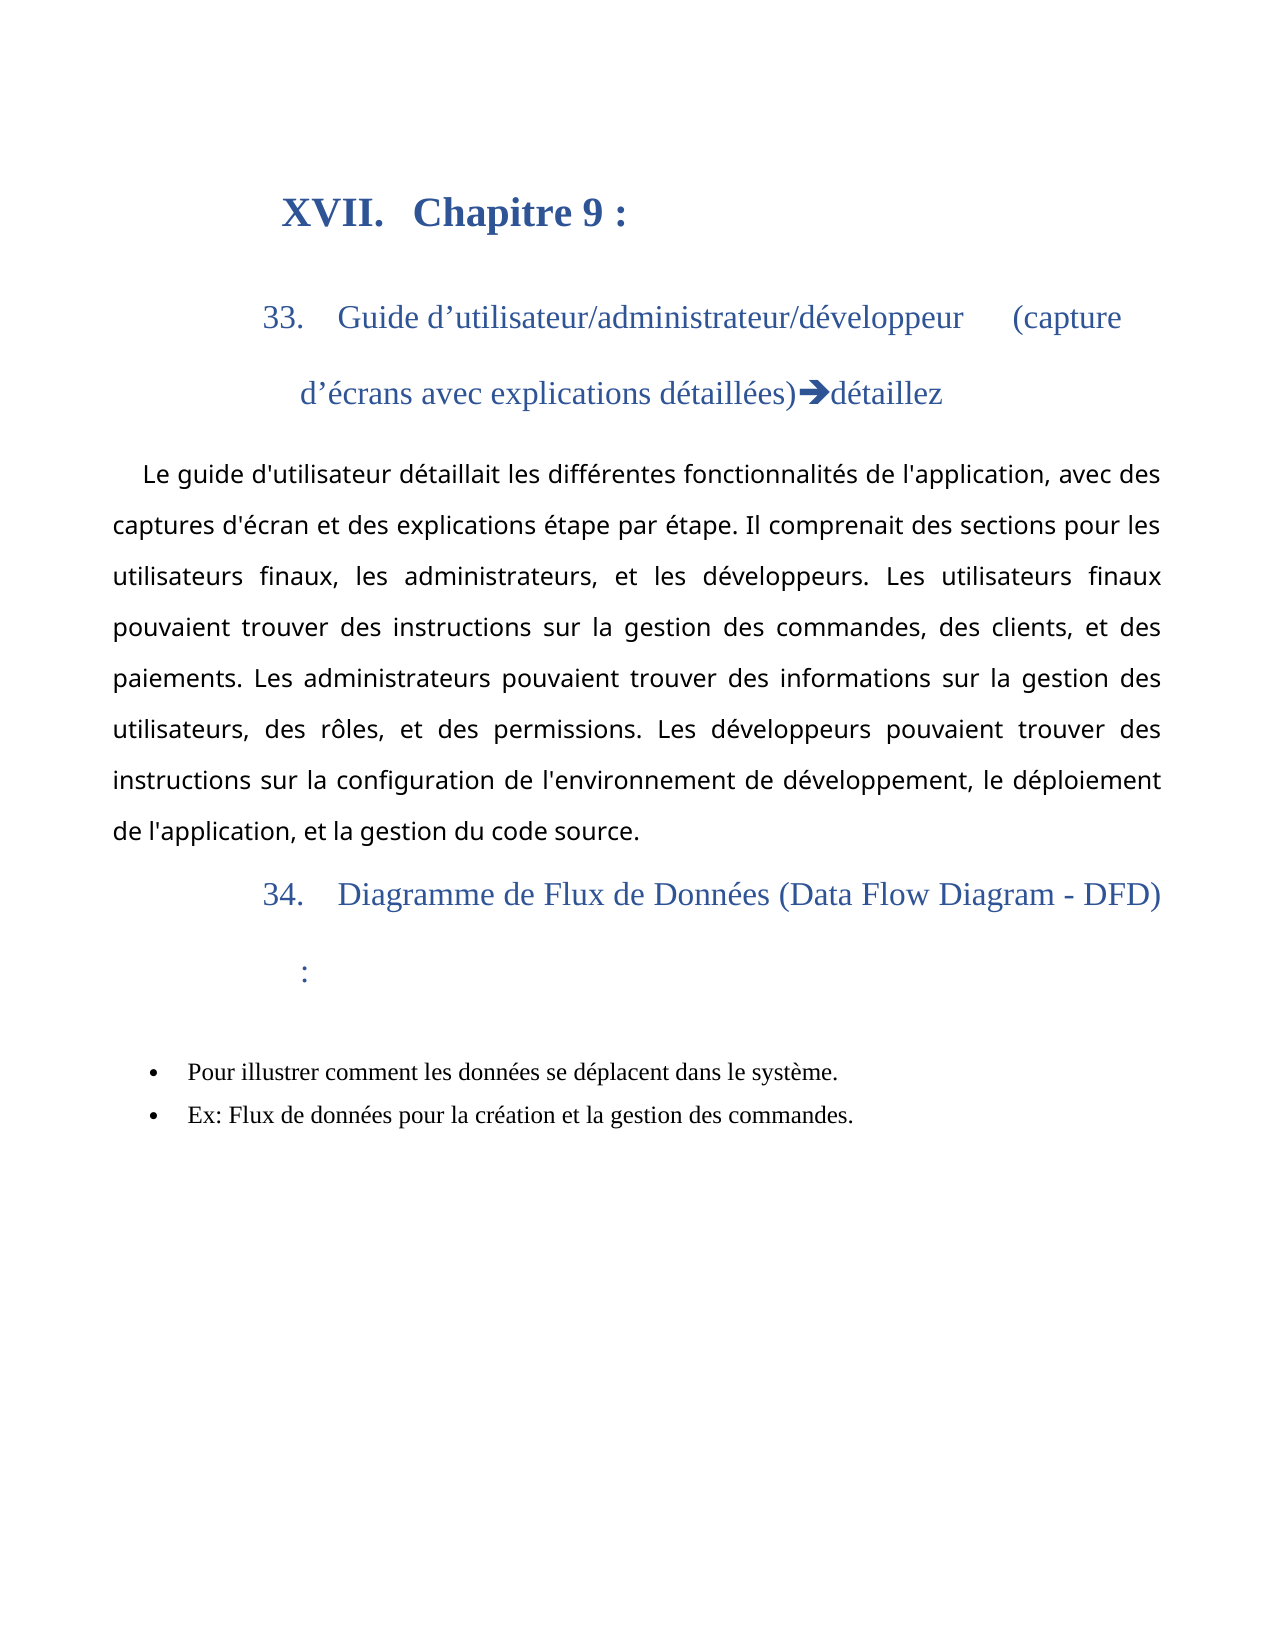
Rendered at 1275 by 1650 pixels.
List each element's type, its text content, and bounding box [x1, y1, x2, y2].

text Le guide d'utilisateur détaillait les différentes fonctionnalités de l'application, avec des captures d'écran et des explications étape par étape. Il comprenait des sections pour les utilisateurs finaux, les administrateurs, et les développeurs. Les utilisateurs finaux pouvaient trouver des instructions sur la gestion des commandes, des clients, et des paiements. Les administrateurs pouvaient trouver des informations sur la gestion des utilisateurs, des rôles, et des permissions. Les développeurs pouvaient trouver des instructions sur la configuration de l'environnement de développement, le déploiement de l'application, et la gestion du code source. [112, 456, 1162, 848]
subtitle Guide d’utilisateur/administrateur/développeur (capture d’écrans avec explications détaillées)détaillez [262, 297, 1162, 412]
subtitle Diagramme de Flux de Données (Data Flow Diagram - DFD) : [262, 874, 1162, 989]
subtitle Chapitre 9 : [281, 187, 1162, 235]
list Pour illustrer comment les données se déplacent dans le système. [150, 1057, 1162, 1085]
list Ex: Flux de données pour la création et la gestion des commandes. [150, 1100, 1162, 1128]
